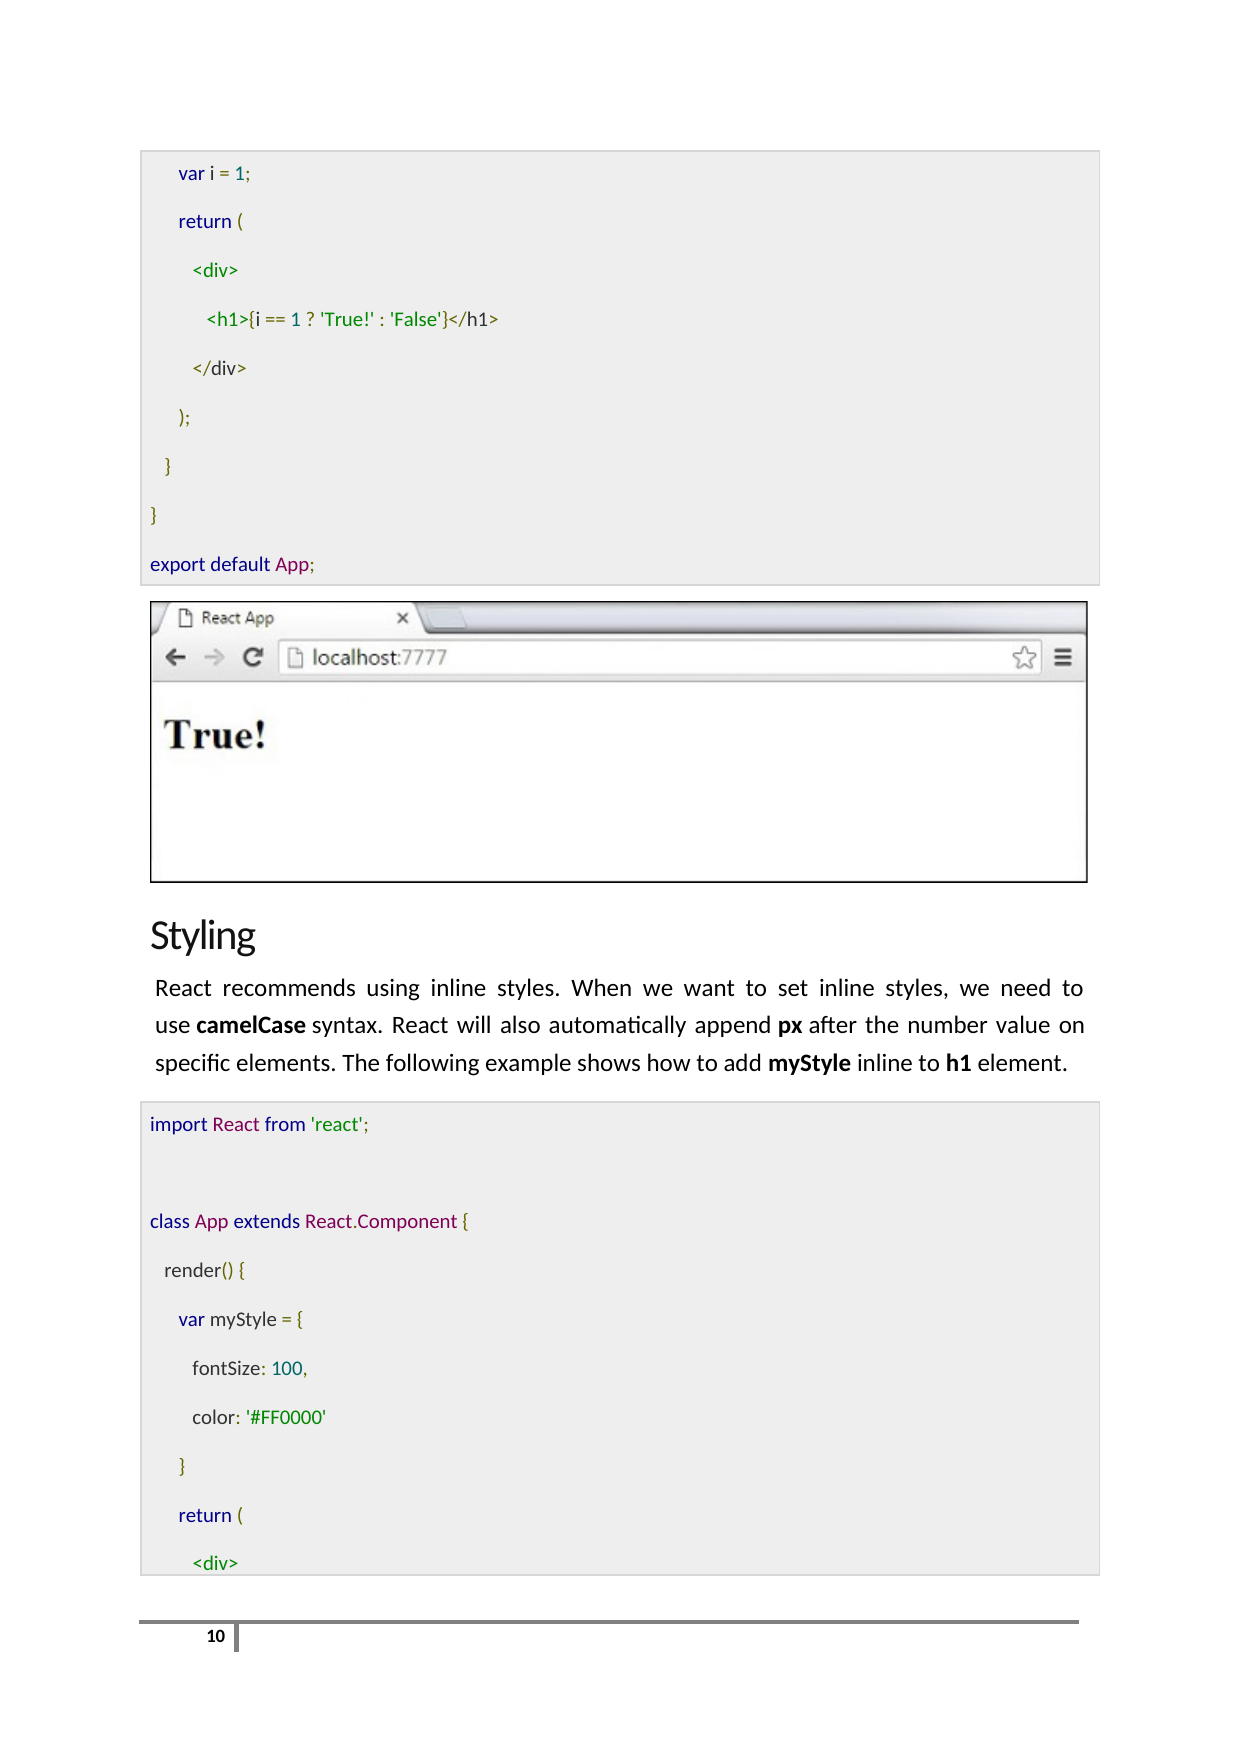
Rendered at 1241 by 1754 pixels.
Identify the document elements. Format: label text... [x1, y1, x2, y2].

text fontSize: 100, [142, 1345, 1099, 1381]
subtitle Styling [150, 908, 1085, 960]
text React recommends using inline styles. When we want to set inline styles, we need to use camelCase syntax. React will also automatically append px after the number value on specific elements. The following example shows how to add myStyle inline to h1 element. [155, 965, 1085, 1078]
text class App extends React.Component { [142, 1199, 1099, 1234]
text return ( [142, 199, 1099, 234]
text export default App; [142, 541, 1099, 584]
text <div> [142, 248, 1099, 283]
text import React from 'react'; [142, 1103, 1099, 1136]
text return ( [142, 1492, 1099, 1527]
text render() { [142, 1248, 1099, 1283]
text <h1>{i == 1 ? 'True!' : 'False'}</h1> [142, 297, 1099, 332]
text ); [142, 394, 1099, 429]
text <div> [142, 1541, 1099, 1574]
text } [142, 1443, 1099, 1478]
text } [142, 443, 1099, 478]
text } [142, 492, 1099, 527]
text var myStyle = { [142, 1296, 1099, 1332]
text var i = 1; [142, 152, 1099, 185]
picture [150, 601, 1088, 883]
text </div> [142, 345, 1099, 381]
text color: '#FF0000' [142, 1394, 1099, 1429]
